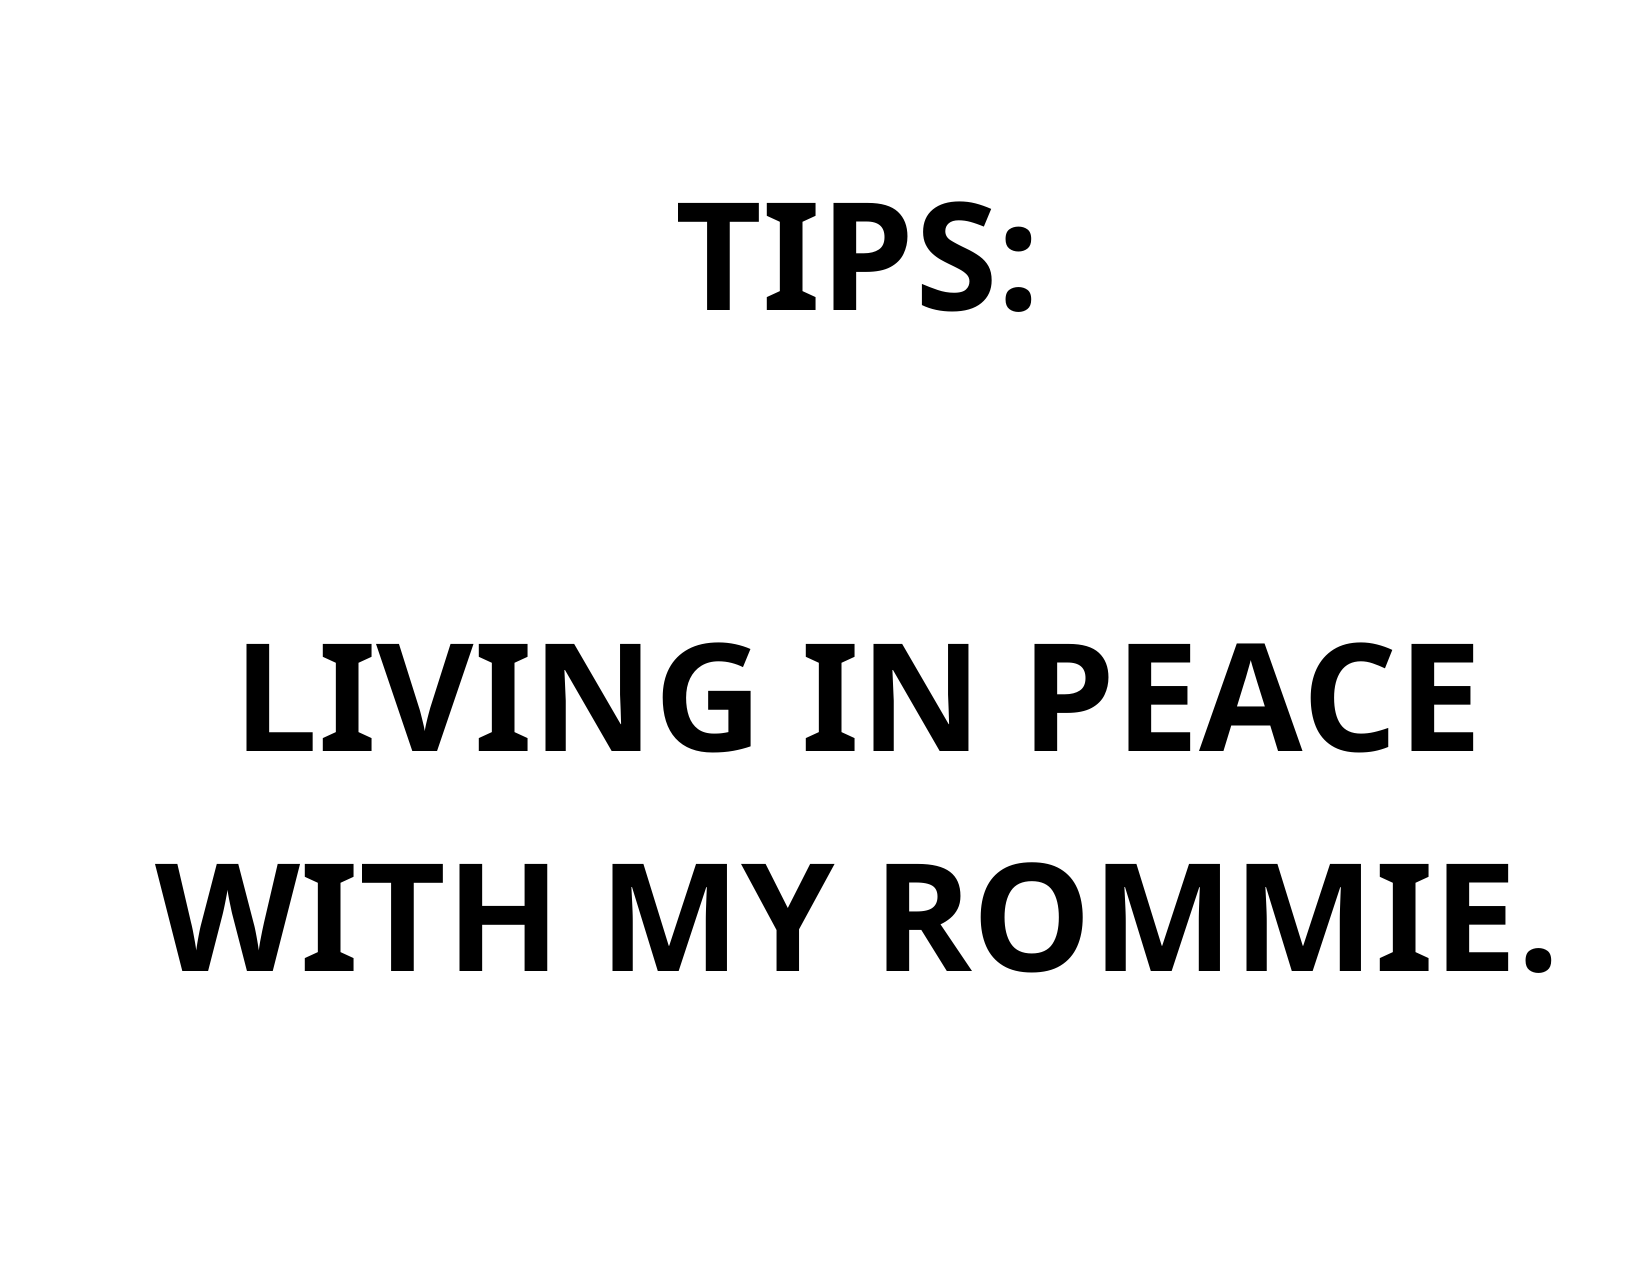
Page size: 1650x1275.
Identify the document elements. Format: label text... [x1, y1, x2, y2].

text LIVING IN PEACE WITH MY ROMMIE. [150, 591, 1566, 1016]
text TIPS: [150, 150, 1566, 354]
